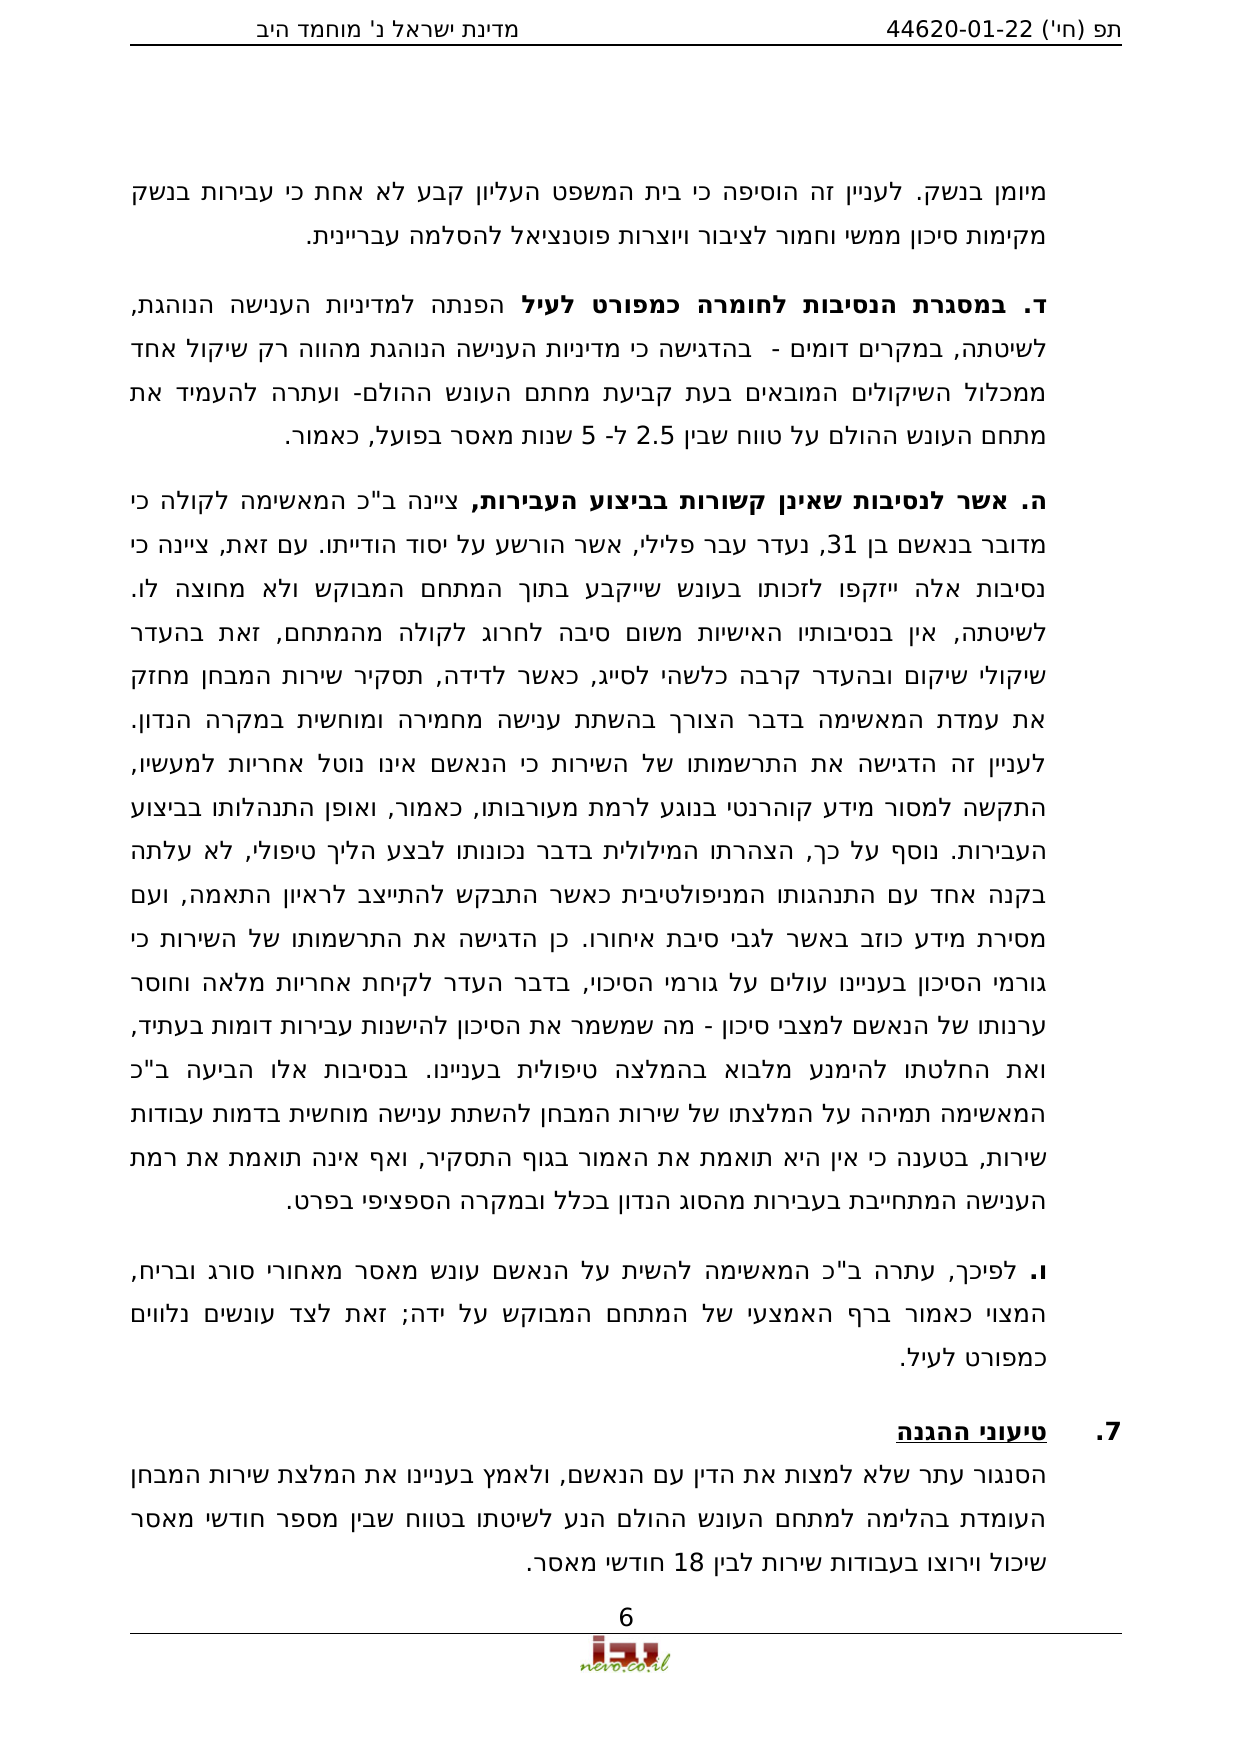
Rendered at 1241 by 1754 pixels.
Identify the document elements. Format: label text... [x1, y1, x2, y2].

text 7. טיעוני ההגנה [130, 1417, 1122, 1446]
text הסנגור עתר שלא למצות את הדין עם הנאשם, ולאמץ בעניינו את המלצת שירות המבחן העומדת בהלימה למתחם העונש ההולם הנע לשיטתו בטווח שבין מספר חודשי מאסר שיכול וירוצו בעבודות שירות לבין 18 חודשי מאסר. [130, 1461, 1047, 1577]
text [130, 177, 1047, 250]
picture [580, 1635, 672, 1673]
text ד. במסגרת הנסיבות לחומרה כמפורט לעיל הפנתה למדיניות הענישה הנוהגת, לשיטתה, במקרים דומים - בהדגישה כי מדיניות הענישה הנוהגת מהווה רק שיקול אחד ממכלול השיקולים המובאים בעת קביעת מחתם העונש ההולם- ועתרה להעמיד את מתחם העונש ההולם על טווח שבין 2.5 ל- 5 שנות מאסר בפועל, כאמור. [130, 290, 1047, 451]
text ו. לפיכך, עתרה ב"כ המאשימה להשית על הנאשם עונש מאסר מאחורי סורג ובריח, המצוי כאמור ברף האמצעי של המתחם המבוקש על ידה; זאת לצד עונשים נלווים כמפורט לעיל. [130, 1256, 1047, 1373]
text ה. אשר לנסיבות שאינן קשורות בביצוע העבירות, ציינה ב"כ המאשימה לקולה כי מדובר בנאשם בן 31, נעדר עבר פלילי, אשר הורשע על יסוד הודייתו. עם זאת, ציינה כי נסיבות אלה ייזקפו לזכותו בעונש שייקבע בתוך המתחם המבוקש ולא מחוצה לו. לשיטתה, אין בנסיבותיו האישיות משום סיבה לחרוג לקולה מהמתחם, זאת בהעדר שיקולי שיקום ובהעדר קרבה כלשהי לסייג, כאשר לדידה, תסקיר שירות המבחן מחזק את עמדת המאשימה בדבר הצורך בהשתת ענישה מחמירה ומוחשית במקרה הנדון. לעניין זה הדגישה את התרשמותו של השירות כי הנאשם אינו נוטל אחריות למעשיו, התקשה למסור מידע קוהרנטי בנוגע לרמת מעורבותו, כאמור, ואופן התנהלותו בביצוע העבירות. נוסף על כך, הצהרתו המילולית בדבר נכונותו לבצע הליך טיפולי, לא עלתה בקנה אחד עם התנהגותו המניפולטיבית כאשר התבקש להתייצב לראיון התאמה, ועם מסירת מידע כוזב באשר לגבי סיבת איחורו. כן הדגישה את התרשמותו של השירות כי גורמי הסיכון בעניינו עולים על גורמי הסיכוי, בדבר העדר לקיחת אחריות מלאה וחוסר ערנותו של הנאשם למצבי סיכון - מה שמשמר את הסיכון להישנות עבירות דומות בעתיד, ואת החלטתו להימנע מלבוא בהמלצה טיפולית בעניינו. בנסיבות אלו הביעה ב"כ המאשימה תמיהה על המלצתו של שירות המבחן להשתת ענישה מוחשית בדמות עבודות שירות, בטענה כי אין היא תואמת את האמור בגוף התסקיר, ואף אינה תואמת את רמת הענישה המתחייבת בעבירות מהסוג הנדון בכלל ובמקרה הספציפי בפרט. [130, 487, 1047, 1216]
